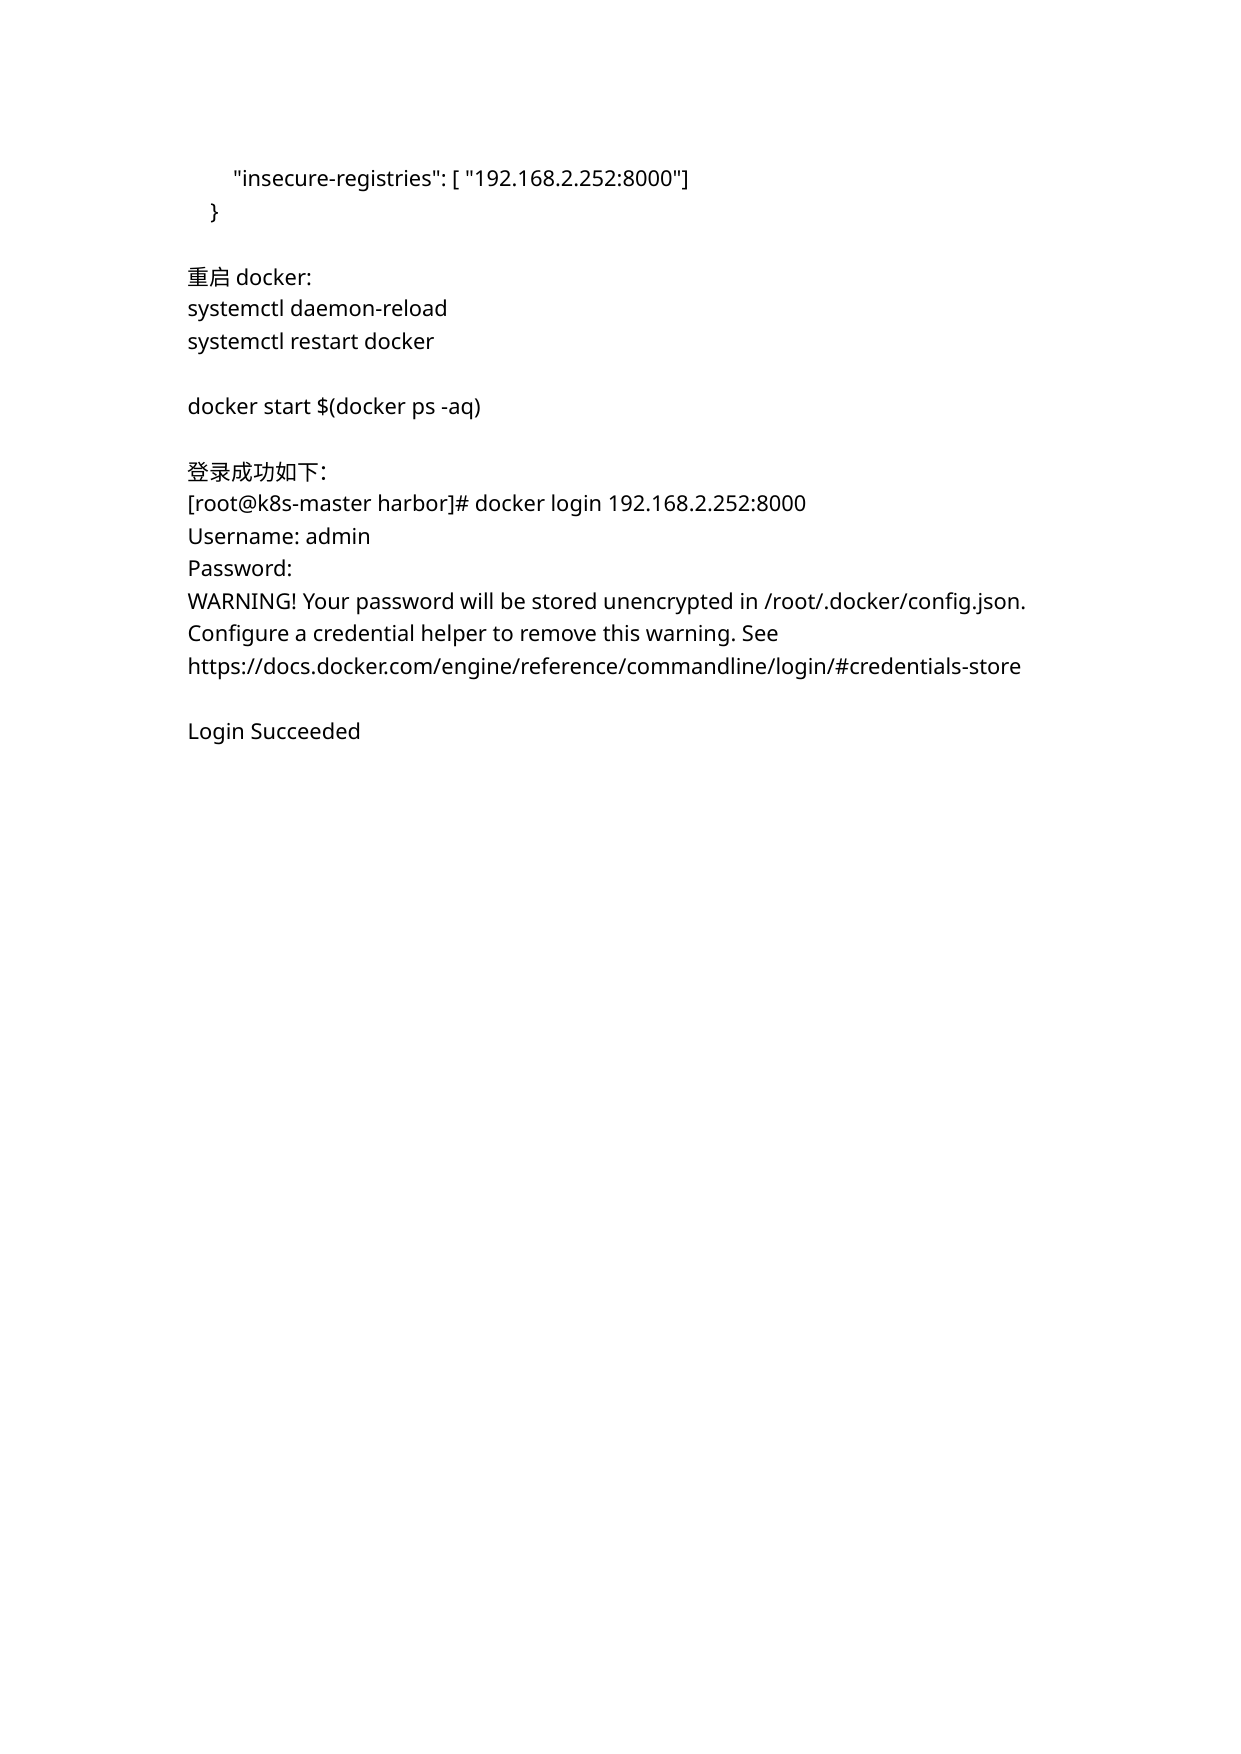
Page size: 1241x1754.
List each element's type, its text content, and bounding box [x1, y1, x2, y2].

text Configure a credential helper to remove this warning. See [187, 617, 1053, 649]
text systemctl restart docker [187, 324, 1053, 357]
text 登录成功如下： [187, 454, 1053, 487]
text Username: admin [187, 519, 1053, 552]
text WARNING! Your password will be stored unencrypted in /root/.docker/config.json. [187, 584, 1053, 617]
text Login Succeeded [187, 714, 1053, 747]
text [root@k8s-master harbor]# docker login 192.168.2.252:8000 [187, 487, 1053, 519]
text systemctl daemon-reload [187, 292, 1053, 324]
text docker start $(docker ps -aq) [187, 389, 1053, 422]
text Password: [187, 552, 1053, 584]
text 重启docker: [187, 259, 1053, 292]
text "insecure-registries": [ "192.168.2.252:8000"] [187, 162, 1053, 194]
text } [187, 194, 1053, 227]
text https://docs.docker.com/engine/reference/commandline/login/#credentials-store [187, 649, 1053, 682]
